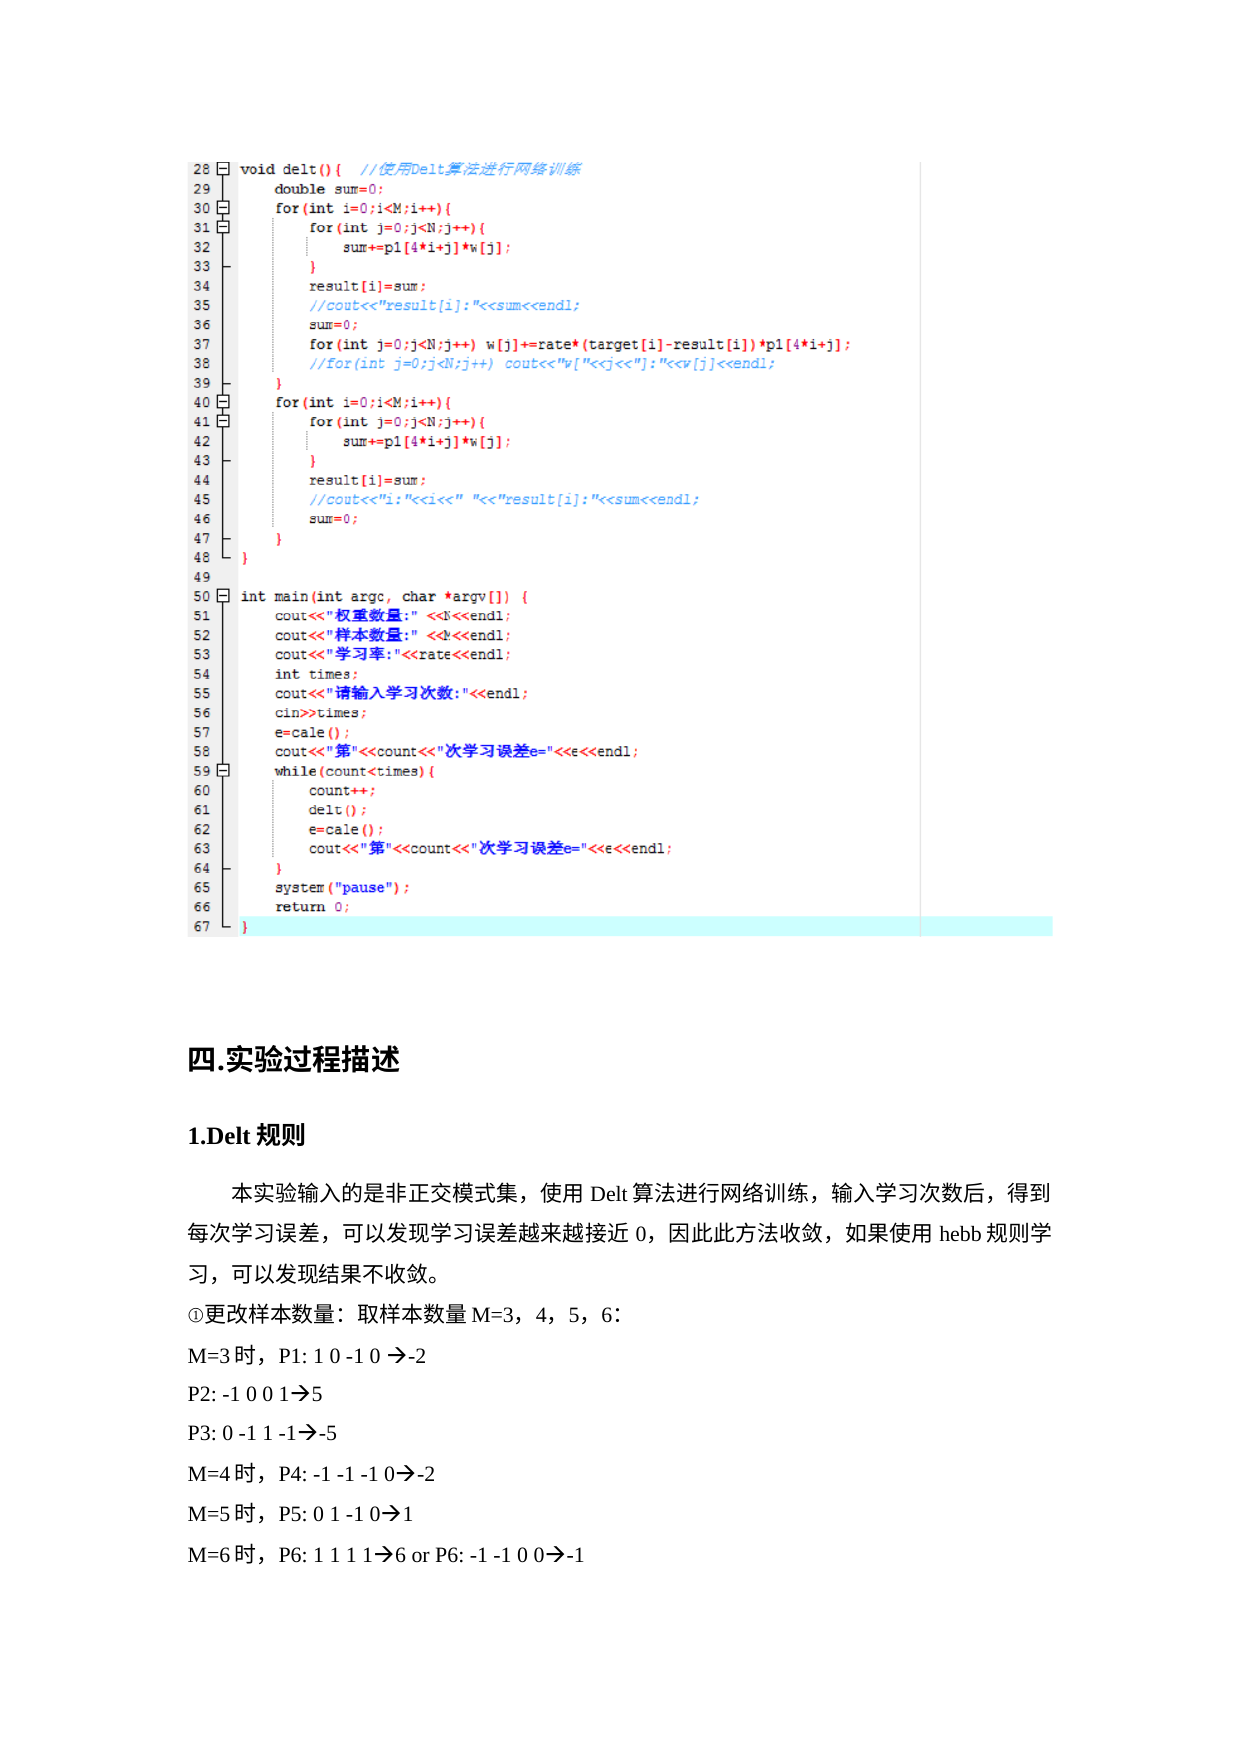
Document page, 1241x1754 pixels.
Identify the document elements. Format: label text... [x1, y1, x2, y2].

text ①更改样本数量：取样本数量M=3，4，5，6： [187, 1297, 1053, 1329]
text P3: 0 -1 1 -1-5 [187, 1417, 1053, 1449]
picture [187, 162, 1053, 937]
text 本实验输入的是非正交模式集，使用Delt算法进行网络训练，输入学习次数后，得到每次学习误差，可以发现学习误差越来越接近0，因此此方法收敛，如果使用hebb规则学习，可以发现结果不收敛。 [187, 1175, 1053, 1289]
text 四.实验过程描述 [187, 1026, 1053, 1091]
text 1.Delt规则 [187, 1101, 1053, 1166]
text M=3时，P1: 1 0 -1 0 -2 [187, 1337, 1053, 1370]
text M=4时，P4: -1 -1 -1 0-2 [187, 1455, 1053, 1488]
text P2: -1 0 0 15 [187, 1378, 1053, 1410]
text M=6时，P6: 1 1 1 16 or P6: -1 -1 0 0-1 [187, 1536, 1053, 1569]
text M=5时，P5: 0 1 -1 01 [187, 1496, 1053, 1528]
